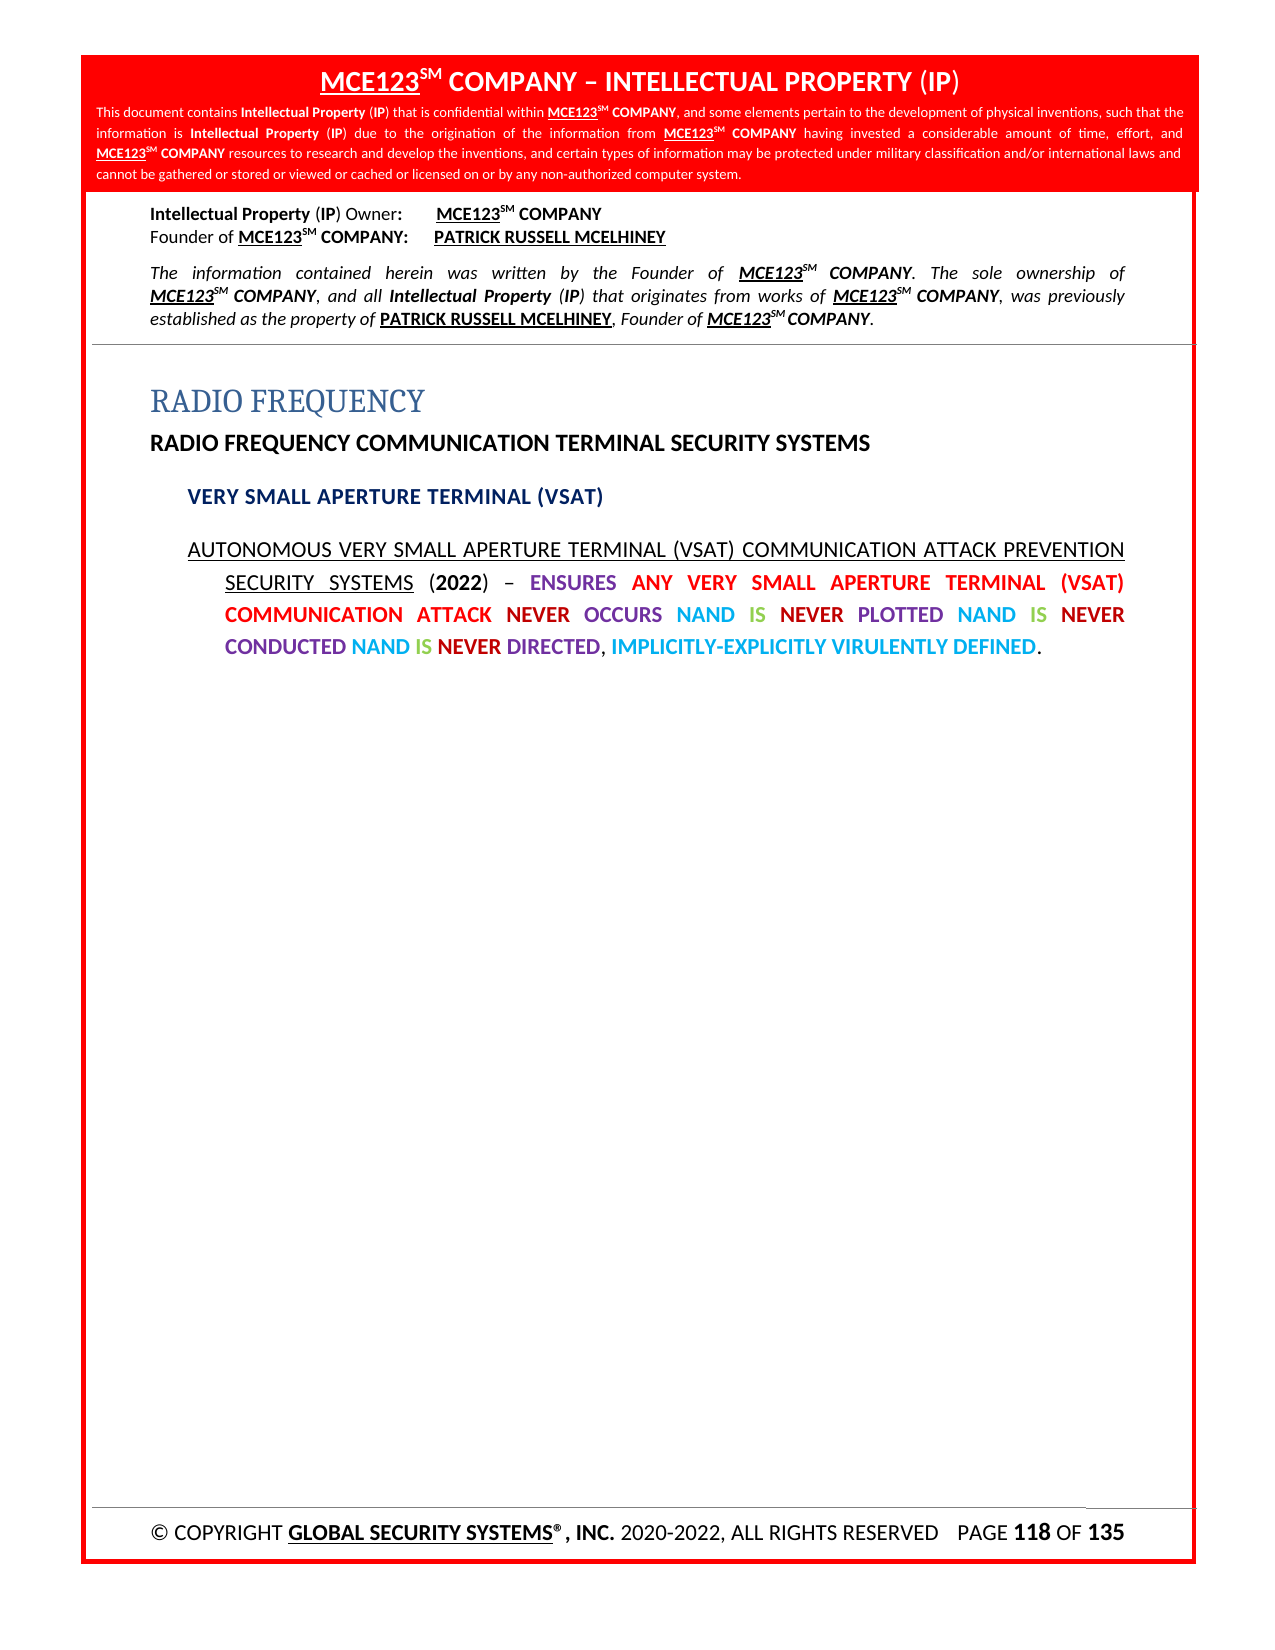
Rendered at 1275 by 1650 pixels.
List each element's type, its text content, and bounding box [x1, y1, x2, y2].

text VERY SMALL APERTURE TERMINAL (VSAT) [187, 482, 1125, 511]
text AUTONOMOUS VERY SMALL APERTURE TERMINAL (VSAT) COMMUNICATION ATTACK PREVENTION SECURITY SYSTEMS (2022) – ENSURES ANY VERY SMALL APERTURE TERMINAL (VSAT) COMMUNICATION ATTACK NEVER OCCURS NAND IS NEVER PLOTTED NAND IS NEVER CONDUCTED NAND IS NEVER DIRECTED, IMPLICITLY-EXPLICITLY VIRULENTLY DEFINED. [187, 561, 1125, 660]
text AUTONOMOUS VERY SMALL APERTURE TERMINAL (VSAT) COMMUNICATION ATTACK PREVENTION SECURITY SYSTEMS (2022) – ENSURES ANY VERY SMALL APERTURE TERMINAL (VSAT) COMMUNICATION ATTACK NEVER OCCURS NAND IS NEVER PLOTTED NAND IS NEVER CONDUCTED NAND IS NEVER DIRECTED, IMPLICITLY-EXPLICITLY VIRULENTLY DEFINED. [187, 536, 1125, 560]
text RADIO FREQUENCY COMMUNICATION TERMINAL SECURITY SYSTEMS [150, 427, 1125, 457]
subtitle RADIO FREQUENCY [150, 383, 1125, 421]
